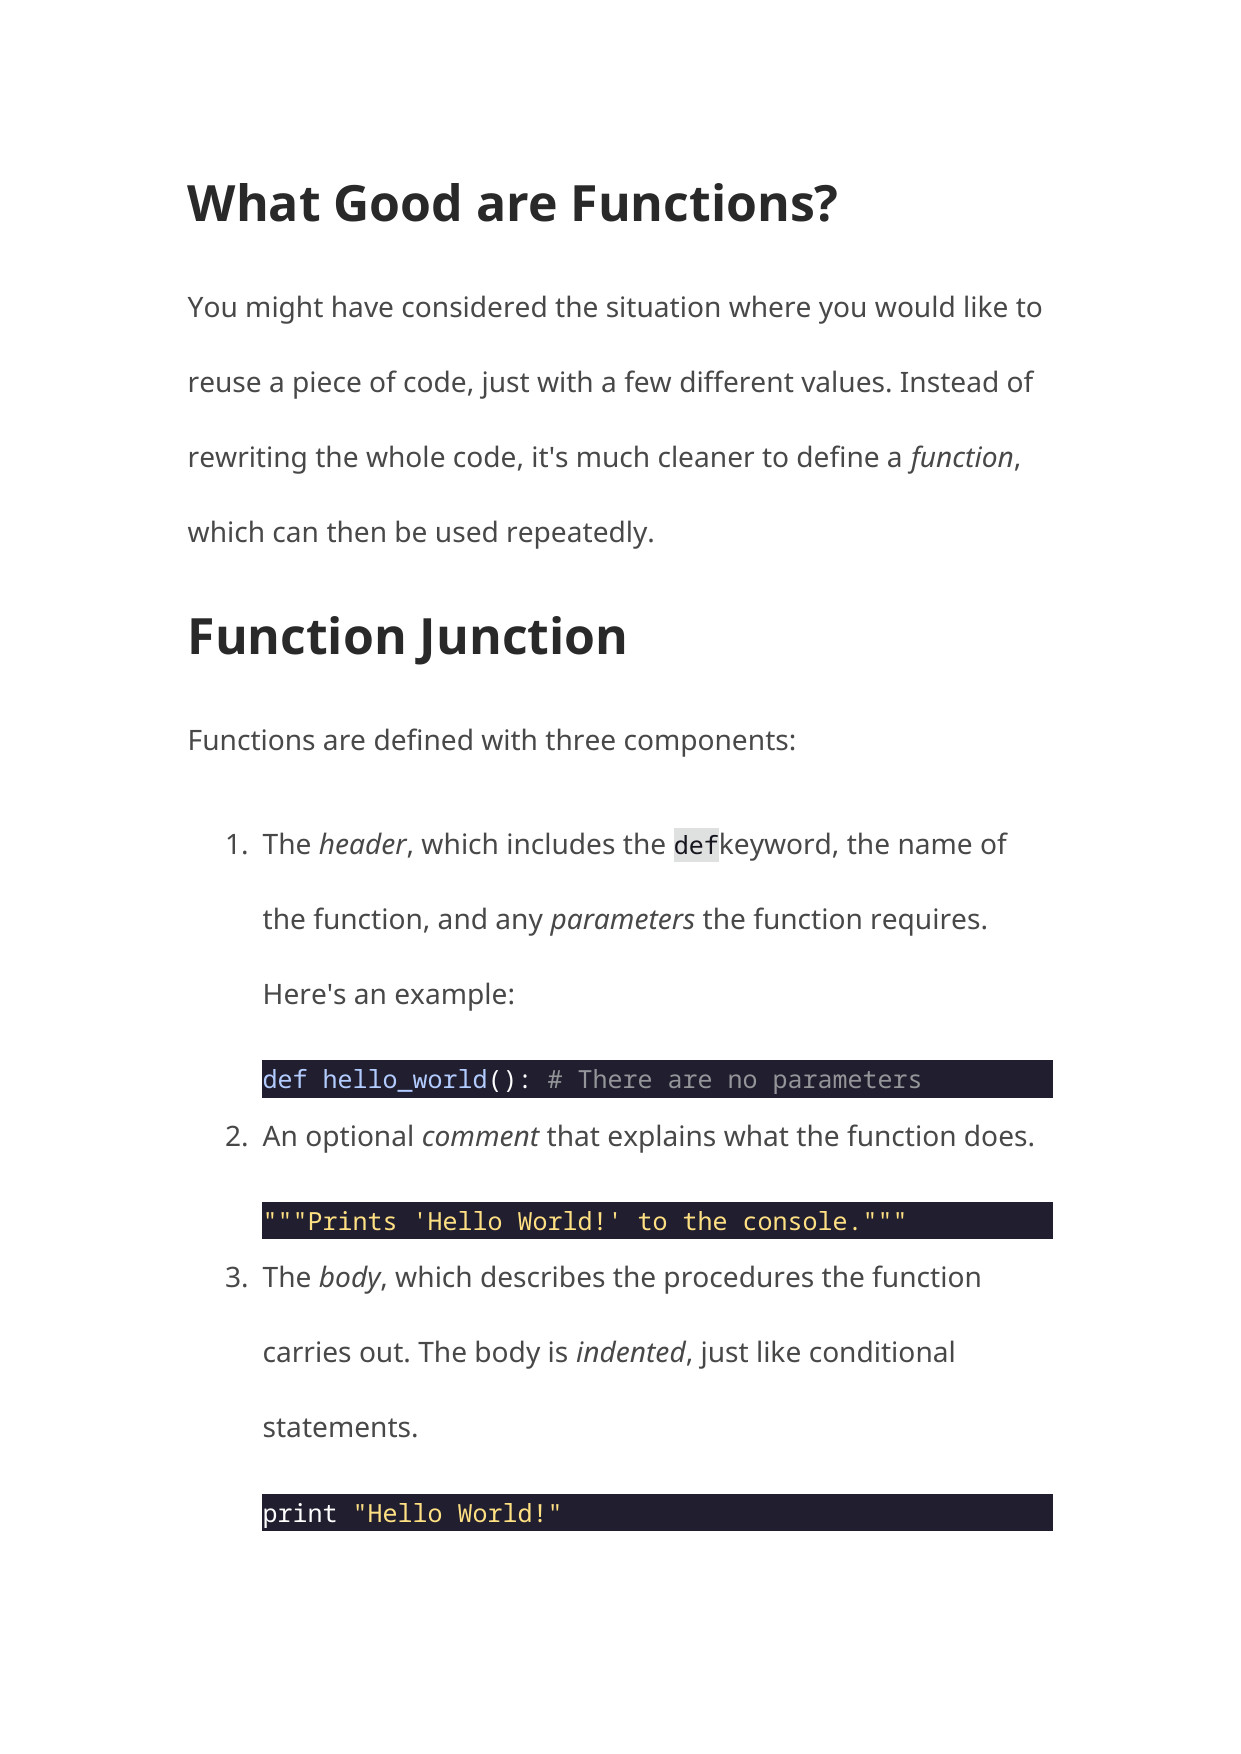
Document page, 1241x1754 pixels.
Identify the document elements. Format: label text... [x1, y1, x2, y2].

list The header, which includes the defkeyword, the name of the function, and any parameters the function requires. Here's an example: [225, 806, 1053, 1031]
text """Prints 'Hello World!' to the console.""" [262, 1202, 1053, 1239]
text You might have considered the situation where you would like to reuse a piece of code, just with a few different values. Instead of rewriting the whole code, it's much cleaner to define a function, which can then be used repeatedly. [187, 269, 1053, 569]
text print "Hello World!" [262, 1494, 1053, 1531]
list An optional comment that explains what the function does. [225, 1098, 1053, 1173]
text Functions are defined with three components: [187, 702, 1053, 777]
text def hello_world(): # There are no parameters [262, 1060, 1053, 1098]
text Function Junction [187, 598, 1053, 673]
list The body, which describes the procedures the function carries out. The body is indented, just like conditional statements. [225, 1239, 1053, 1464]
text What Good are Functions? [187, 164, 1053, 239]
